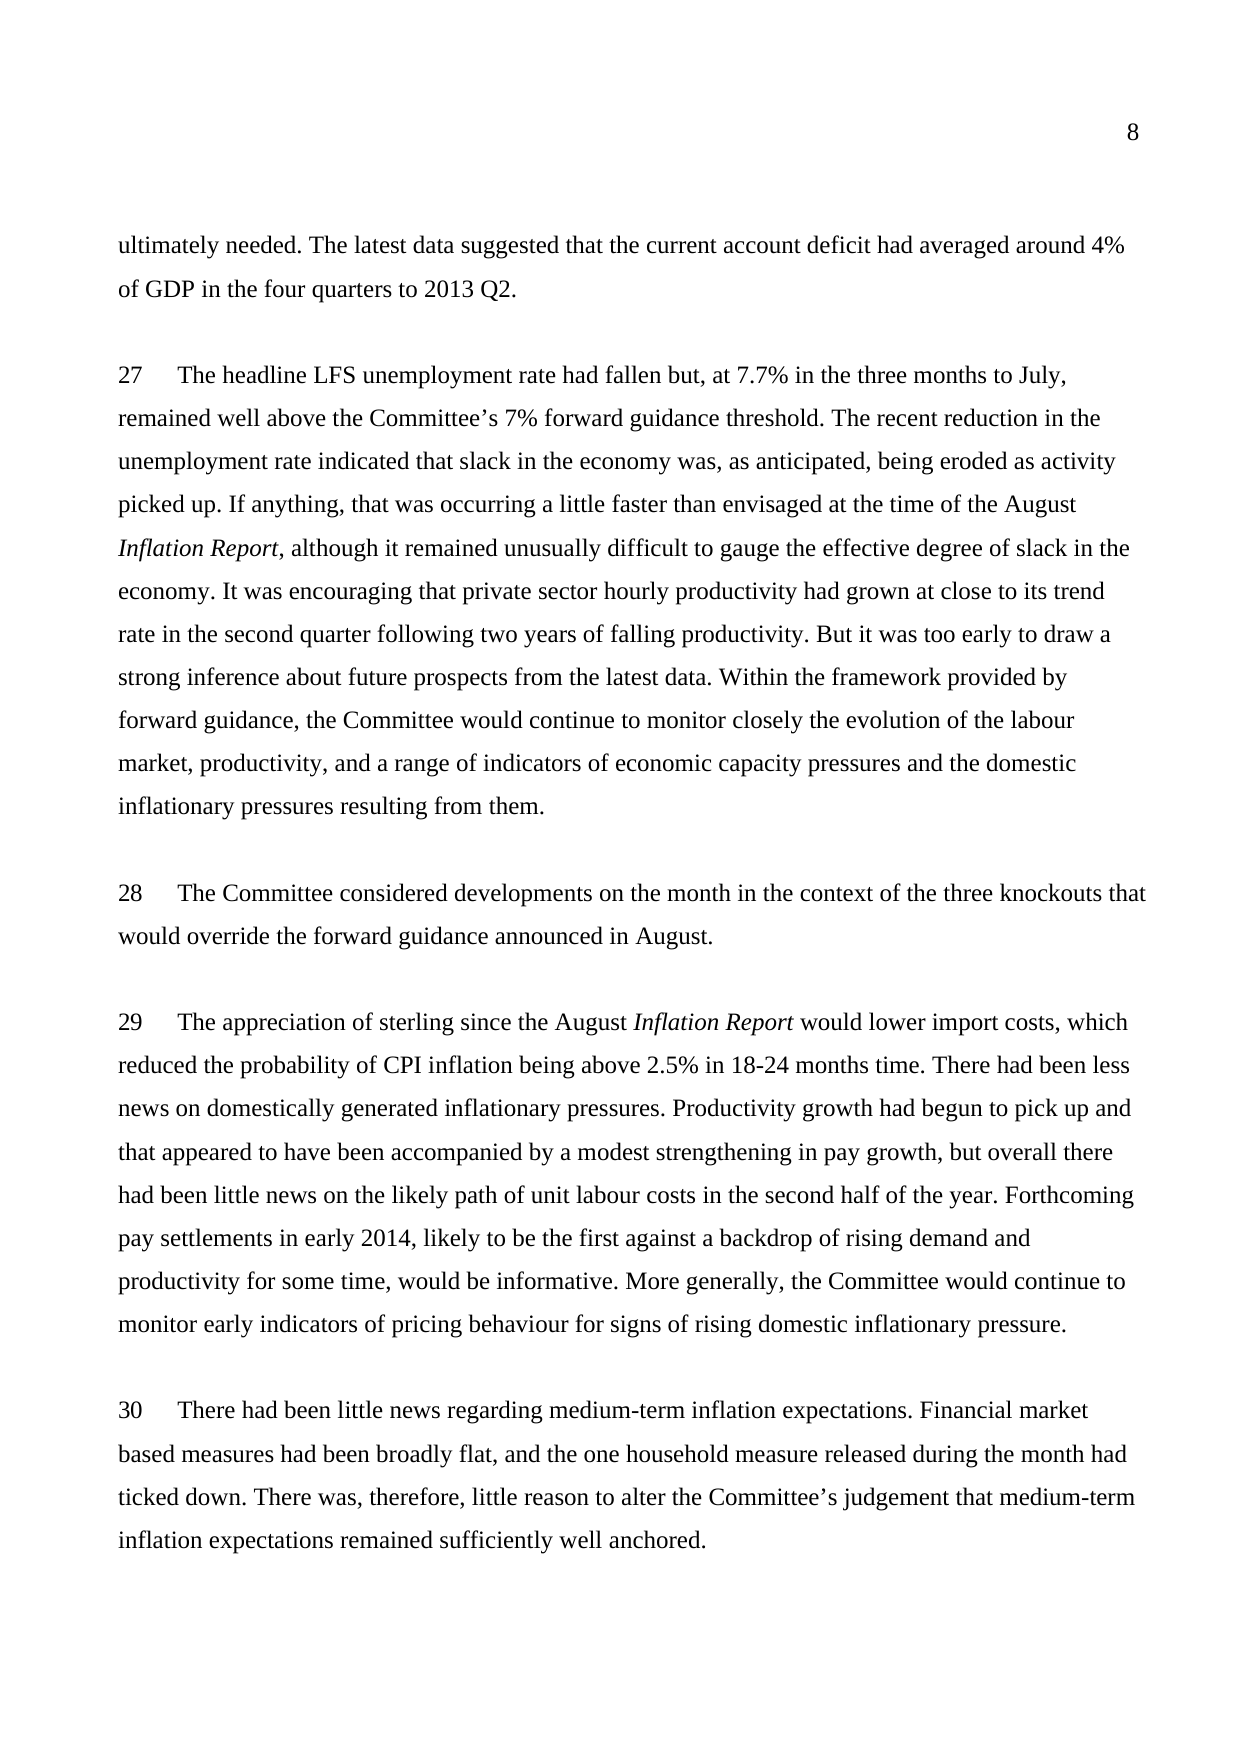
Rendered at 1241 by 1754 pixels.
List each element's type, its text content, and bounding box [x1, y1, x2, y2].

list The Committee considered developments on the month in the context of the three knockouts that would override the forward guidance announced in August. [118, 878, 1146, 950]
list There had been little news regarding medium-term inflation expectations. Financial market based measures had been broadly flat, and the one household measure released during the month had ticked down. There was, therefore, little reason to alter the Committee’s judgement that medium-term inflation expectations remained sufficiently well anchored. [118, 1396, 1142, 1554]
list The headline LFS unemployment rate had fallen but, at 7.7% in the three months to July, remained well above the Committee’s 7% forward guidance threshold. The recent reduction in the unemployment rate indicated that slack in the economy was, as anticipated, being eroded as activity picked up. If anything, that was occurring a little faster than envisaged at the time of the August Inflation Report, although it remained unusually difficult to gauge the effective degree of slack in the economy. It was encouraging that private sector hourly productivity had grown at close to its trend rate in the second quarter following two years of falling productivity. But it was too early to draw a strong inference about future prospects from the latest data. Within the framework provided by forward guidance, the Committee would continue to monitor closely the evolution of the labour market, productivity, and a range of indicators of economic capacity pressures and the domestic inflationary pressures resulting from them. [118, 360, 1131, 820]
list The appreciation of sterling since the August Inflation Report would lower import costs, which reduced the probability of CPI inflation being above 2.5% in 18-24 months time. There had been less news on domestically generated inflationary pressures. Productivity growth had begun to pick up and that appeared to have been accompanied by a modest strengthening in pay growth, but overall there had been little news on the likely path of unit labour costs in the second half of the year. Forthcoming pay settlements in early 2014, likely to be the first against a backdrop of rising demand and productivity for some time, would be informative. More generally, the Committee would continue to monitor early indicators of pricing behaviour for signs of rising domestic inflationary pressure. [118, 1007, 1141, 1338]
text ultimately needed. The latest data suggested that the current account deficit had averaged around 4% of GDP in the four quarters to 2013 Q2. [118, 231, 1134, 302]
